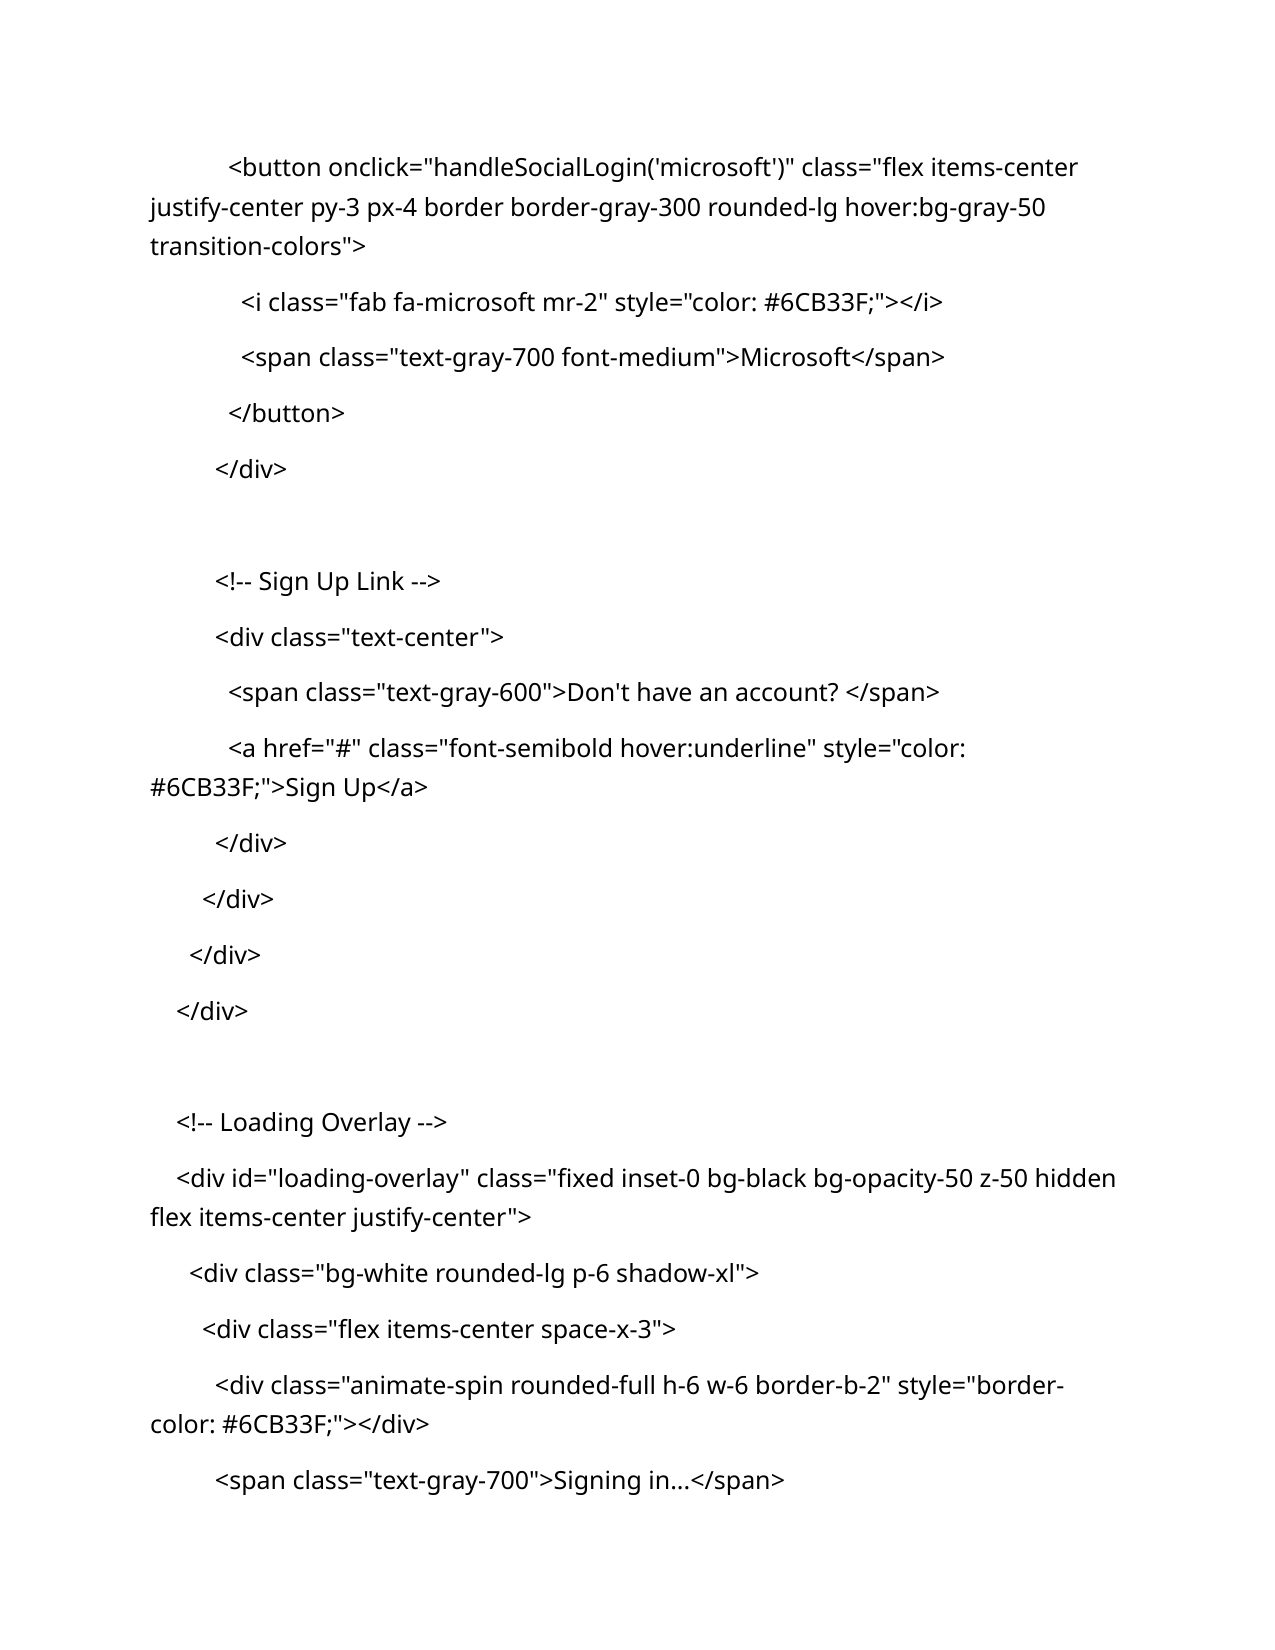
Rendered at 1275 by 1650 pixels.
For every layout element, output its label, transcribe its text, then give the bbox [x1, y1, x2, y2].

text <span class="text-gray-600">Don't have an account? </span> [150, 675, 1125, 709]
text <button onclick="handleSocialLogin('microsoft')" class="flex items-center justify-center py-3 px-4 border border-gray-300 rounded-lg hover:bg-gray-50 transition-colors"> [150, 150, 1125, 262]
text </div> [150, 937, 1125, 972]
text <div class="text-center"> [150, 619, 1125, 653]
text <!-- Sign Up Link --> [150, 563, 1125, 597]
text <span class="text-gray-700 font-medium">Microsoft</span> [150, 340, 1125, 374]
text <div id="loading-overlay" class="fixed inset-0 bg-black bg-opacity-50 z-50 hidden flex items-center justify-center"> [150, 1161, 1125, 1234]
text </div> [150, 452, 1125, 486]
text <span class="text-gray-700">Signing in...</span> [150, 1462, 1125, 1497]
text <i class="fab fa-microsoft mr-2" style="color: #6CB33F;"></i> [150, 284, 1125, 318]
text <div class="bg-white rounded-lg p-6 shadow-xl"> [150, 1256, 1125, 1290]
text </button> [150, 396, 1125, 430]
text </div> [150, 826, 1125, 860]
text <div class="animate-spin rounded-full h-6 w-6 border-b-2" style="border-color: #6CB33F;"></div> [150, 1367, 1125, 1441]
text </div> [150, 882, 1125, 916]
text </div> [150, 993, 1125, 1027]
text <!-- Loading Overlay --> [150, 1105, 1125, 1139]
text <a href="#" class="font-semibold hover:underline" style="color: #6CB33F;">Sign Up</a> [150, 731, 1125, 804]
text <div class="flex items-center space-x-3"> [150, 1312, 1125, 1346]
